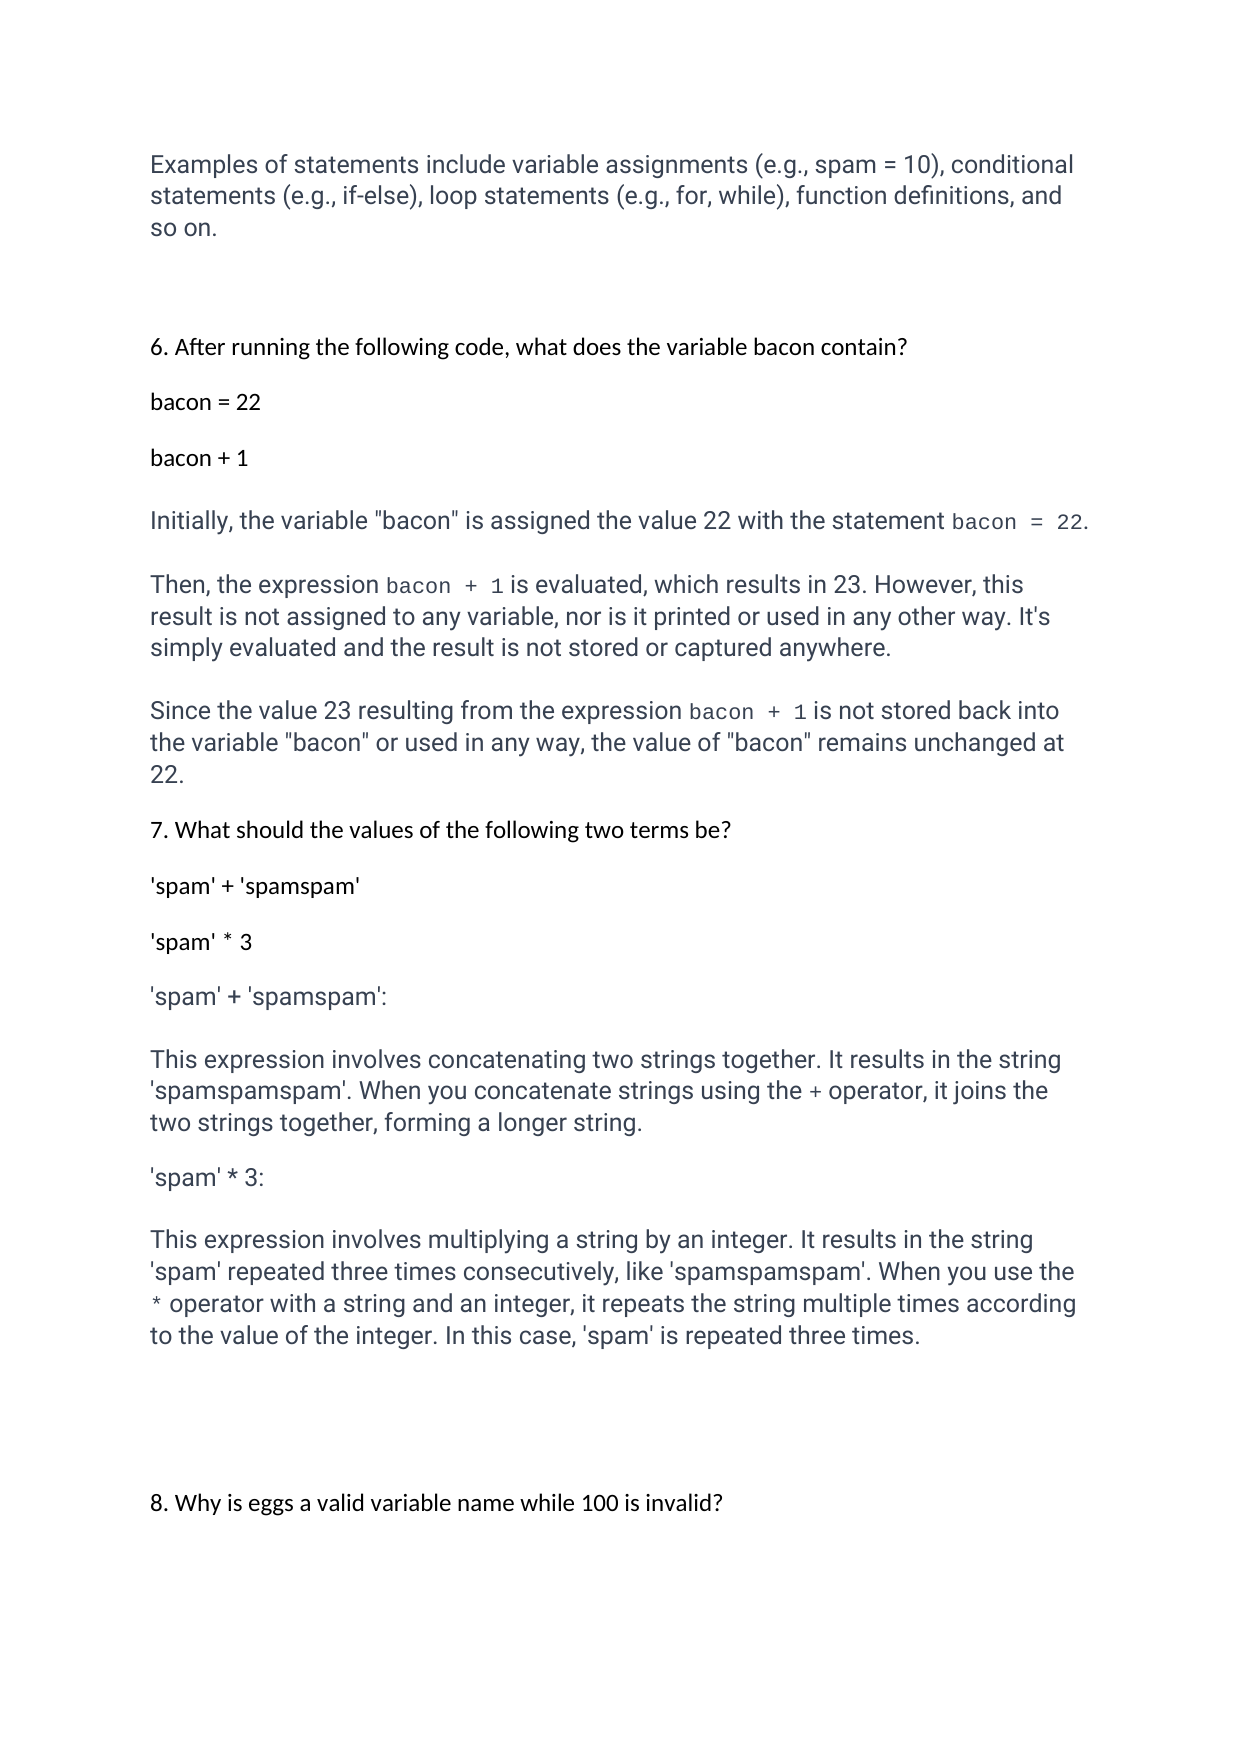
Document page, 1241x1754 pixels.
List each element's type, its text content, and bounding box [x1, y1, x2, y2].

text This expression involves multiplying a string by an integer. It results in the string 'spam' repeated three times consecutively, like 'spamspamspam'. When you use the * operator with a string and an integer, it repeats the string multiple times according to the value of the integer. In this case, 'spam' is repeated three times. [150, 1226, 1090, 1350]
text This expression involves concatenating two strings together. It results in the string 'spamspamspam'. When you concatenate strings using the + operator, it joins the two strings together, forming a longer string. [150, 1045, 1090, 1138]
text Then, the expression bacon + 1 is evaluated, which results in 23. However, this result is not assigned to any variable, nor is it printed or used in any other way. It's simply evaluated and the result is not stored or captured anywhere. [150, 570, 1090, 663]
text Since the value 23 resulting from the expression bacon + 1 is not stored back into the variable "bacon" or used in any way, the value of "bacon" remains unchanged at 22. [150, 696, 1090, 789]
text 8. Why is eggs a valid variable name while 100 is invalid? [150, 1487, 1090, 1518]
text 'spam' * 3: [150, 1163, 1090, 1192]
text Examples of statements include variable assignments (e.g., spam = 10), conditional statements (e.g., if-else), loop statements (e.g., for, while), function definitions, and so on. [150, 150, 1090, 242]
text 6. After running the following code, what does the variable bacon contain? [150, 331, 1090, 361]
text 'spam' + 'spamspam' [150, 870, 1090, 901]
text bacon + 1 [150, 442, 1090, 473]
text 7. What should the values of the following two terms be? [150, 814, 1090, 845]
text 'spam' + 'spamspam': [150, 982, 1090, 1011]
text 'spam' * 3 [150, 926, 1090, 957]
text bacon = 22 [150, 387, 1090, 417]
text Initially, the variable "bacon" is assigned the value 22 with the statement bacon = 22. [150, 507, 1090, 536]
